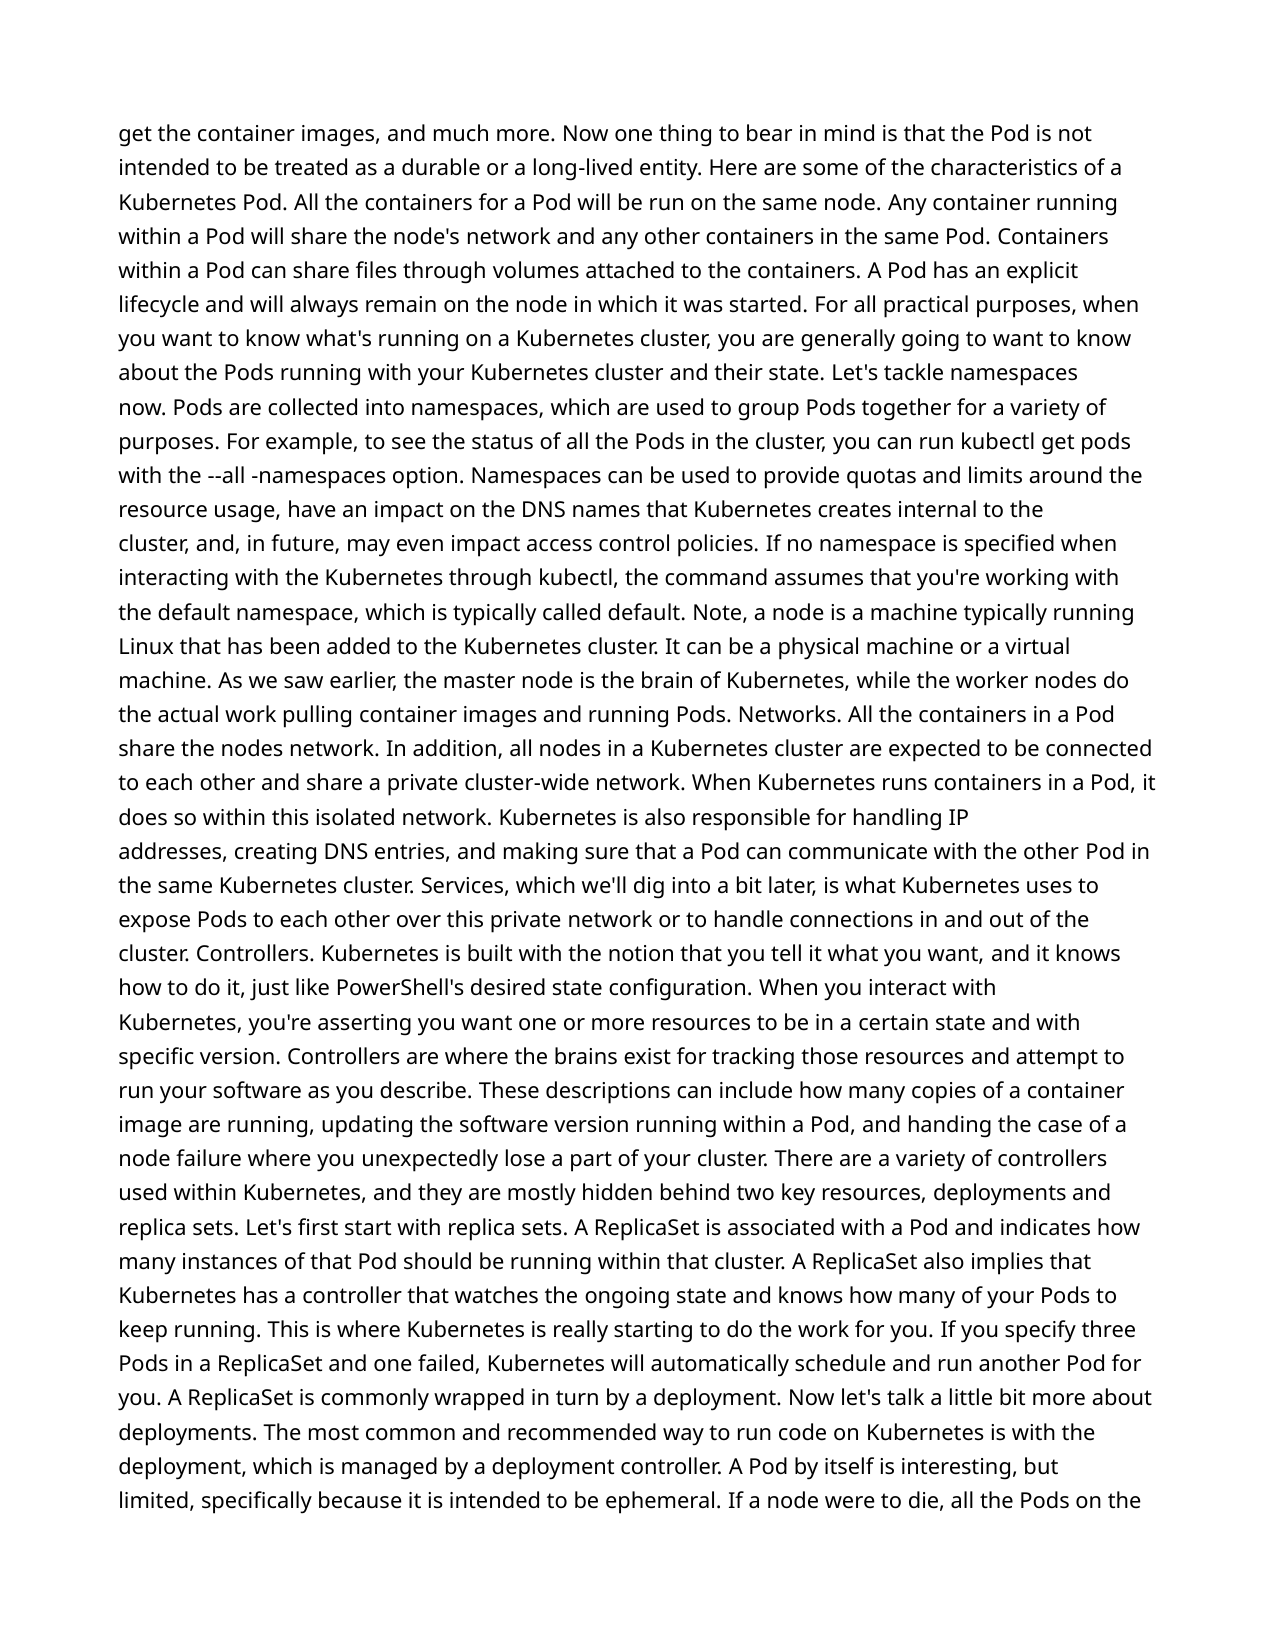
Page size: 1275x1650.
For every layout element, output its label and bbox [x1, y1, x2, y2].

text [118, 118, 1157, 1514]
